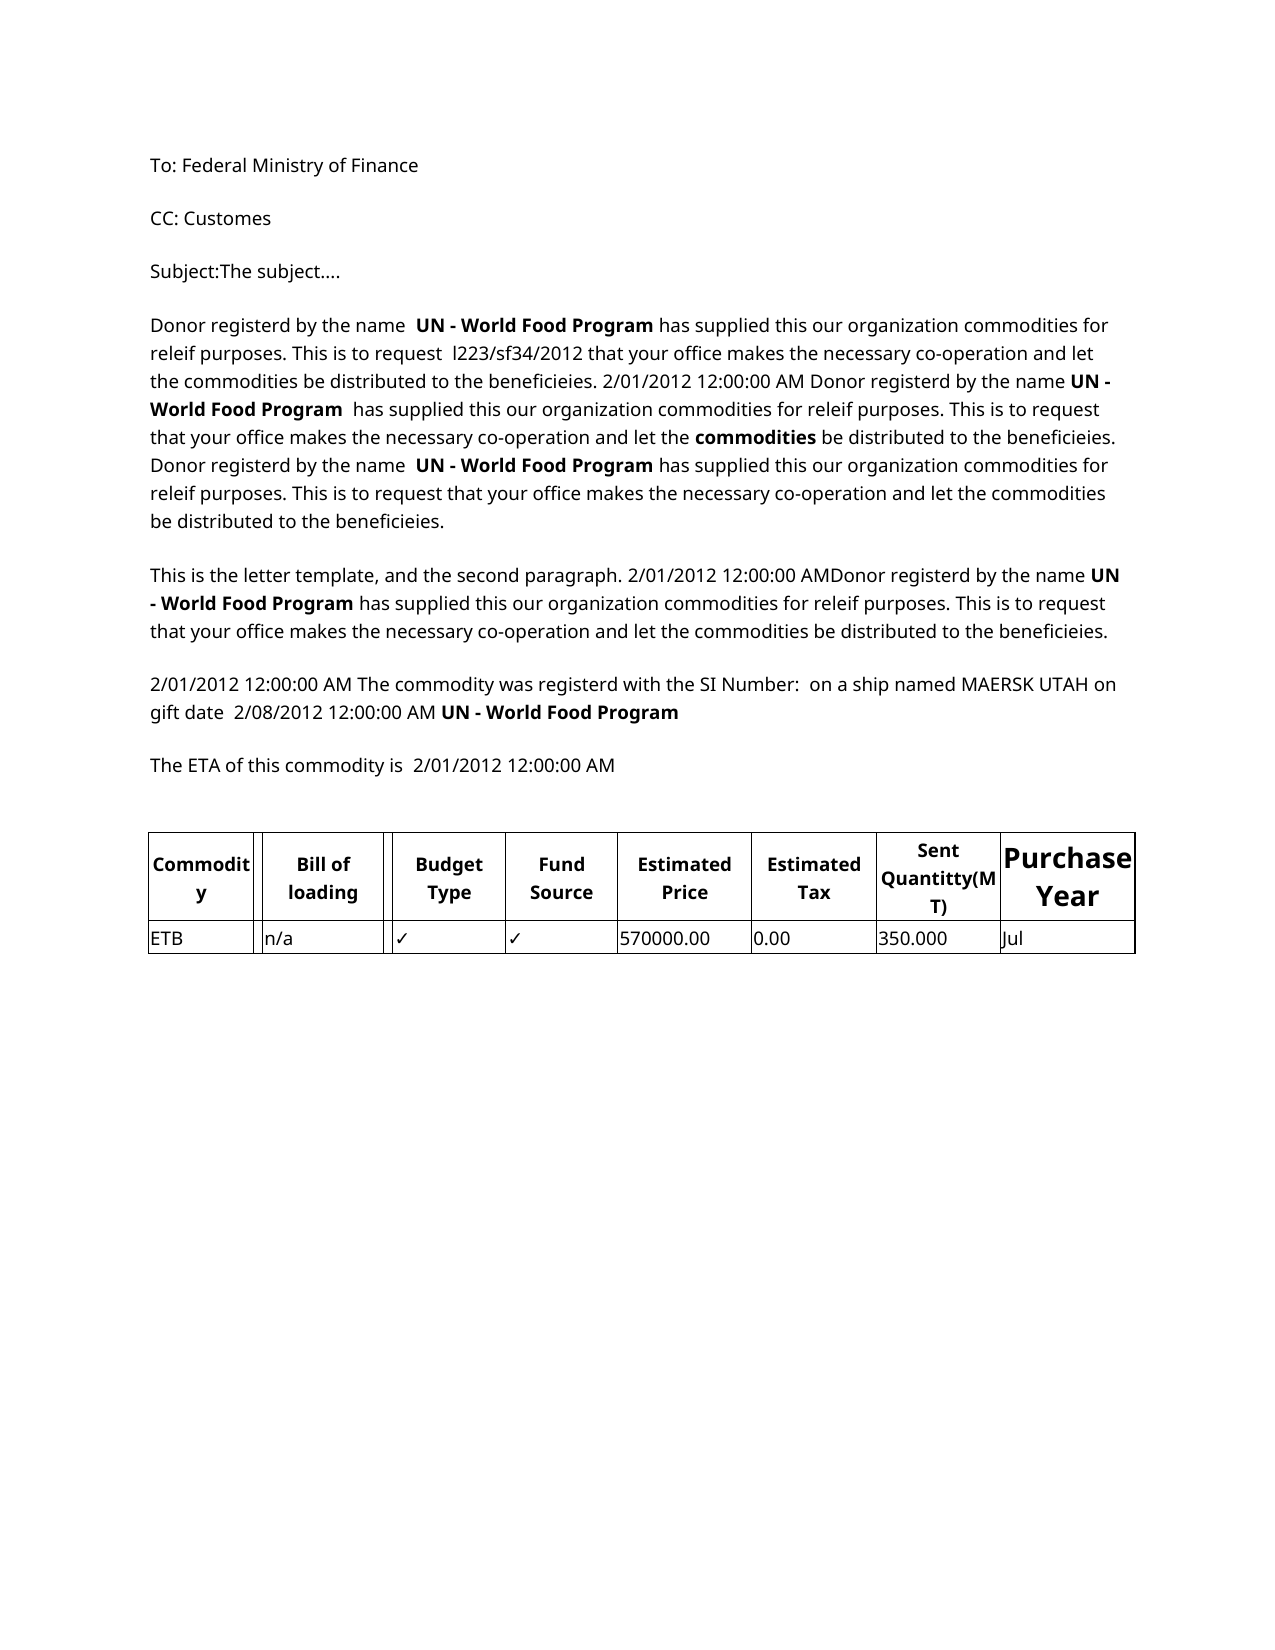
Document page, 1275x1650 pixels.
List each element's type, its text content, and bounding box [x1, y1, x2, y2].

table_cell 350.000 [877, 921, 1000, 953]
table_cell 570000.00 [618, 921, 751, 953]
table_header Budget Type [393, 833, 505, 920]
table_cell [254, 921, 262, 953]
table_header [254, 833, 262, 920]
table_header Estimated Price [618, 833, 751, 920]
text The ETA of this commodity is 2/01/2012 12:00:00 AM [150, 750, 1125, 778]
table_header Sent Quantitty(MT) [877, 833, 1000, 920]
table_cell [384, 921, 392, 953]
table_header [384, 833, 392, 920]
table_header Purchase Year [1001, 833, 1134, 920]
text CC: Customes [150, 203, 1125, 231]
table_header Commodity [149, 833, 253, 920]
table_cell ✓ [506, 921, 617, 953]
table_cell Jul [1001, 921, 1134, 953]
text 2/01/2012 12:00:00 AM The commodity was registerd with the SI Number: on a ship named MAERSK UTAH on gift date 2/08/2012 12:00:00 AM UN - World Food Program [150, 669, 1125, 725]
text Subject:The subject.... [150, 256, 1125, 284]
table_cell n/a [263, 921, 383, 953]
text Donor registerd by the name UN - World Food Program has supplied this our organization commodities for releif purposes. This is to request l223/sf34/2012 that your office makes the necessary co-operation and let the commodities be distributed to the beneficieies. 2/01/2012 12:00:00 AM Donor registerd by the name UN - World Food Program has supplied this our organization commodities for releif purposes. This is to request that your office makes the necessary co-operation and let the commodities be distributed to the beneficieies. Donor registerd by the name UN - World Food Program has supplied this our organization commodities for releif purposes. This is to request that your office makes the necessary co-operation and let the commodities be distributed to the beneficieies. [150, 309, 1125, 534]
text To: Federal Ministry of Finance [150, 150, 1125, 178]
table_cell 0.00 [752, 921, 876, 953]
table_header Estimated Tax [752, 833, 876, 920]
table_header Fund Source [506, 833, 617, 920]
text This is the letter template, and the second paragraph. 2/01/2012 12:00:00 AMDonor registerd by the name UN - World Food Program has supplied this our organization commodities for releif purposes. This is to request that your office makes the necessary co-operation and let the commodities be distributed to the beneficieies. [150, 559, 1125, 644]
table_header Bill of loading [263, 833, 383, 920]
table_cell ETB [149, 921, 253, 953]
table_cell ✓ [393, 921, 505, 953]
